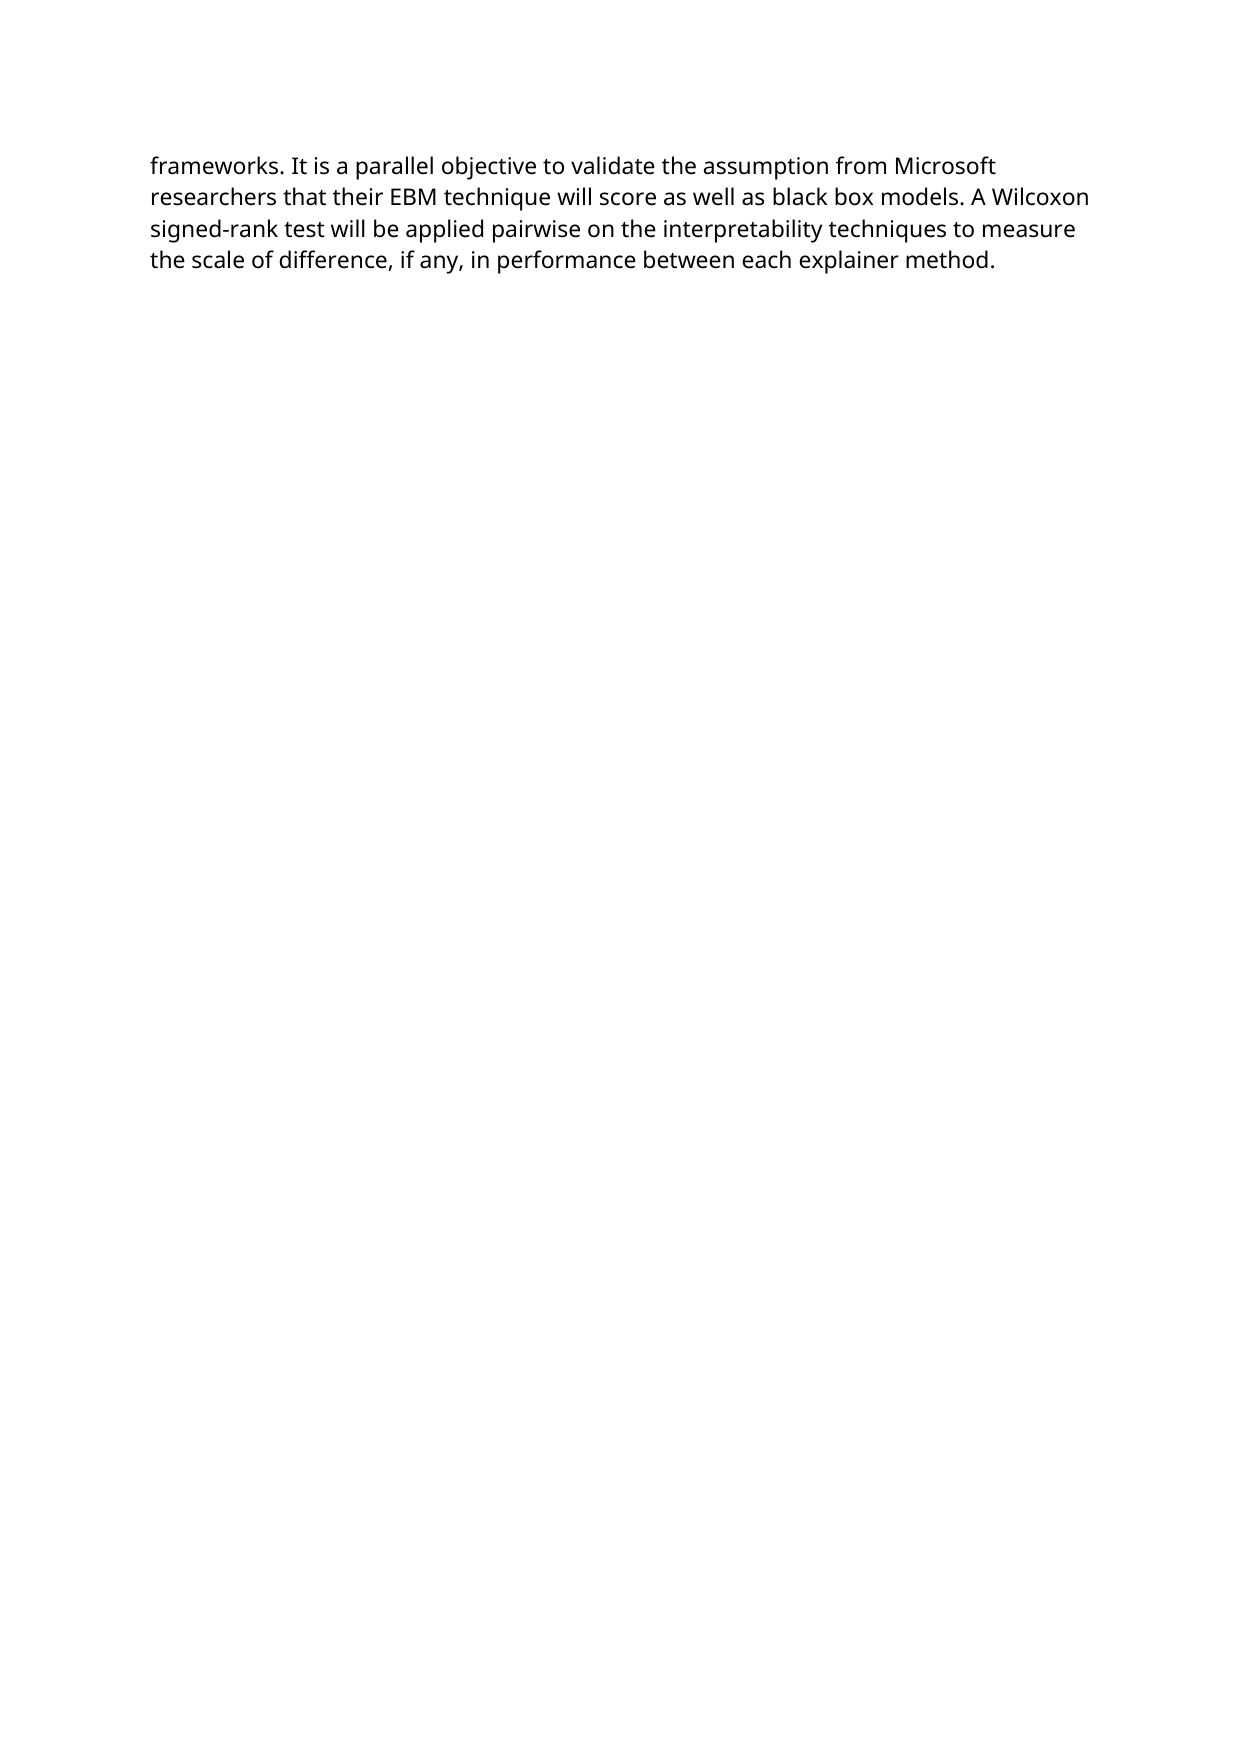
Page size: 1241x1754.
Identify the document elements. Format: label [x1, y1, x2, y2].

text [150, 150, 1090, 336]
